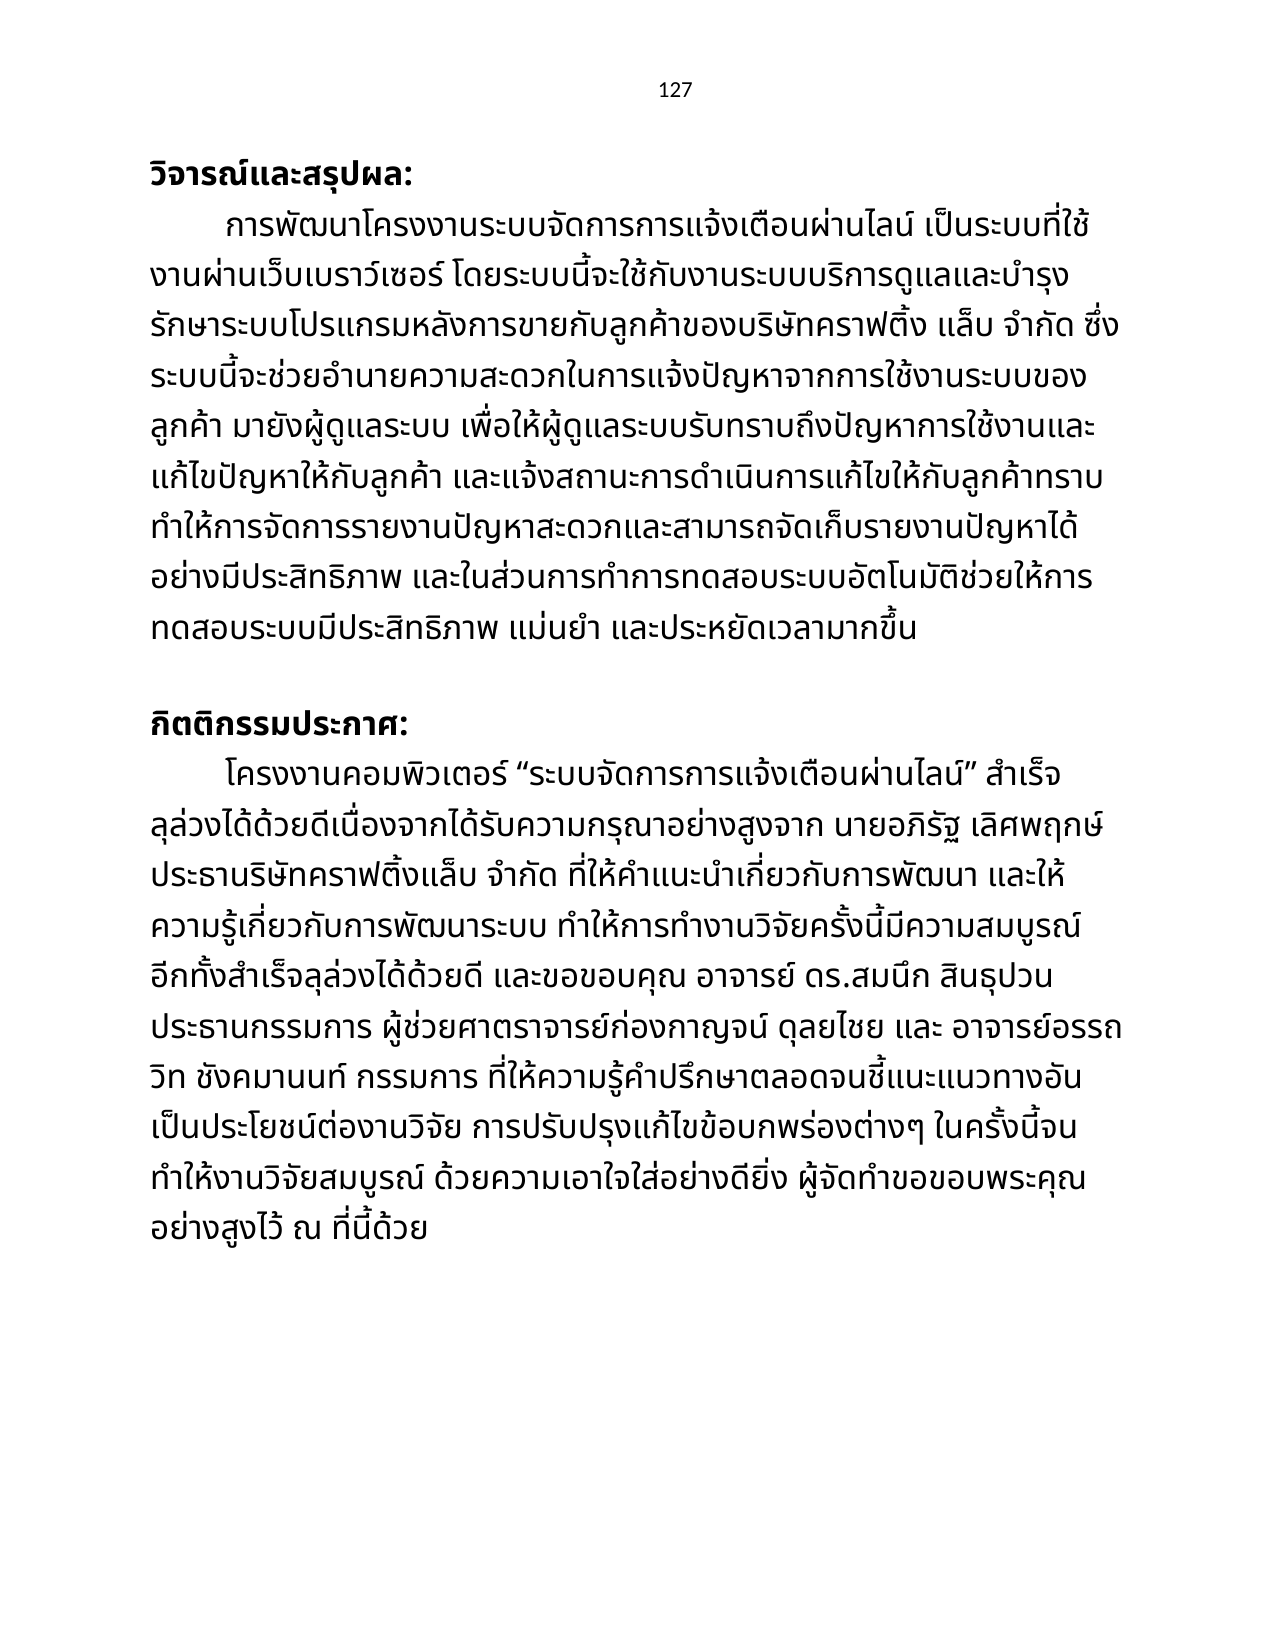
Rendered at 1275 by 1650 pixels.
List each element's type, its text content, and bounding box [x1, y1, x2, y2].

text โครงงานคอมพิวเตอร์ “ระบบจัดการการแจ้งเตือนผ่านไลน์” สำเร็จลุล่วงได้ด้วยดีเนื่องจากได้รับความกรุณาอย่างสูงจาก นายอภิรัฐ เลิศพฤกษ์ ประธานริษัทคราฟติ้งแล็บ จำกัด ที่ให้คำแนะนำเกี่ยวกับการพัฒนา และให้ความรู้เกี่ยวกับการพัฒนาระบบ ทำให้การทำงานวิจัยครั้งนี้มีความสมบูรณ์ อีกทั้งสำเร็จลุล่วงได้ด้วยดี และขอขอบคุณ อาจารย์ ดร.สมนึก สินธุปวน ประธานกรรมการ ผู้ช่วยศาตราจารย์ก่องกาญจน์ ดุลยไชย และ อาจารย์อรรถวิท ชังคมานนท์ กรรมการ ที่ให้ความรู้คำปรึกษาตลอดจนชี้แนะแนวทางอันเป็นประโยชน์ต่องานวิจัย การปรับปรุงแก้ไขข้อบกพร่องต่างๆ ในครั้งนี้จนทำให้งานวิจัยสมบูรณ์ ด้วยความเอาใจใส่อย่างดียิ่ง ผู้จัดทำขอขอบพระคุณอย่างสูงไว้ ณ ที่นี้ด้วย [150, 750, 1125, 1255]
text กิตติกรรมประกาศ: [150, 700, 1125, 750]
text วิจารณ์และสรุปผล: [150, 150, 1125, 201]
text การพัฒนาโครงงานระบบจัดการการแจ้งเตือนผ่านไลน์ เป็นระบบที่ใช้งานผ่านเว็บเบราว์เซอร์ โดยระบบนี้จะใช้กับงานระบบบริการดูแลและบำรุงรักษาระบบโปรแกรมหลังการขายกับลูกค้าของบริษัทคราฟติ้ง แล็บ จำกัด ซึ่งระบบนี้จะช่วยอำนายความสะดวกในการแจ้งปัญหาจากการใช้งานระบบของลูกค้า มายังผู้ดูแลระบบ เพื่อให้ผู้ดูแลระบบรับทราบถึงปัญหาการใช้งานและแก้ไขปัญหาให้กับลูกค้า และแจ้งสถานะการดำเนินการแก้ไขให้กับลูกค้าทราบ ทำให้การจัดการรายงานปัญหาสะดวกและสามารถจัดเก็บรายงานปัญหาได้อย่างมีประสิทธิภาพ และในส่วนการทำการทดสอบระบบอัตโนมัติช่วยให้การทดสอบระบบมีประสิทธิภาพ แม่นยำ และประหยัดเวลามากขึ้น [150, 201, 1125, 654]
